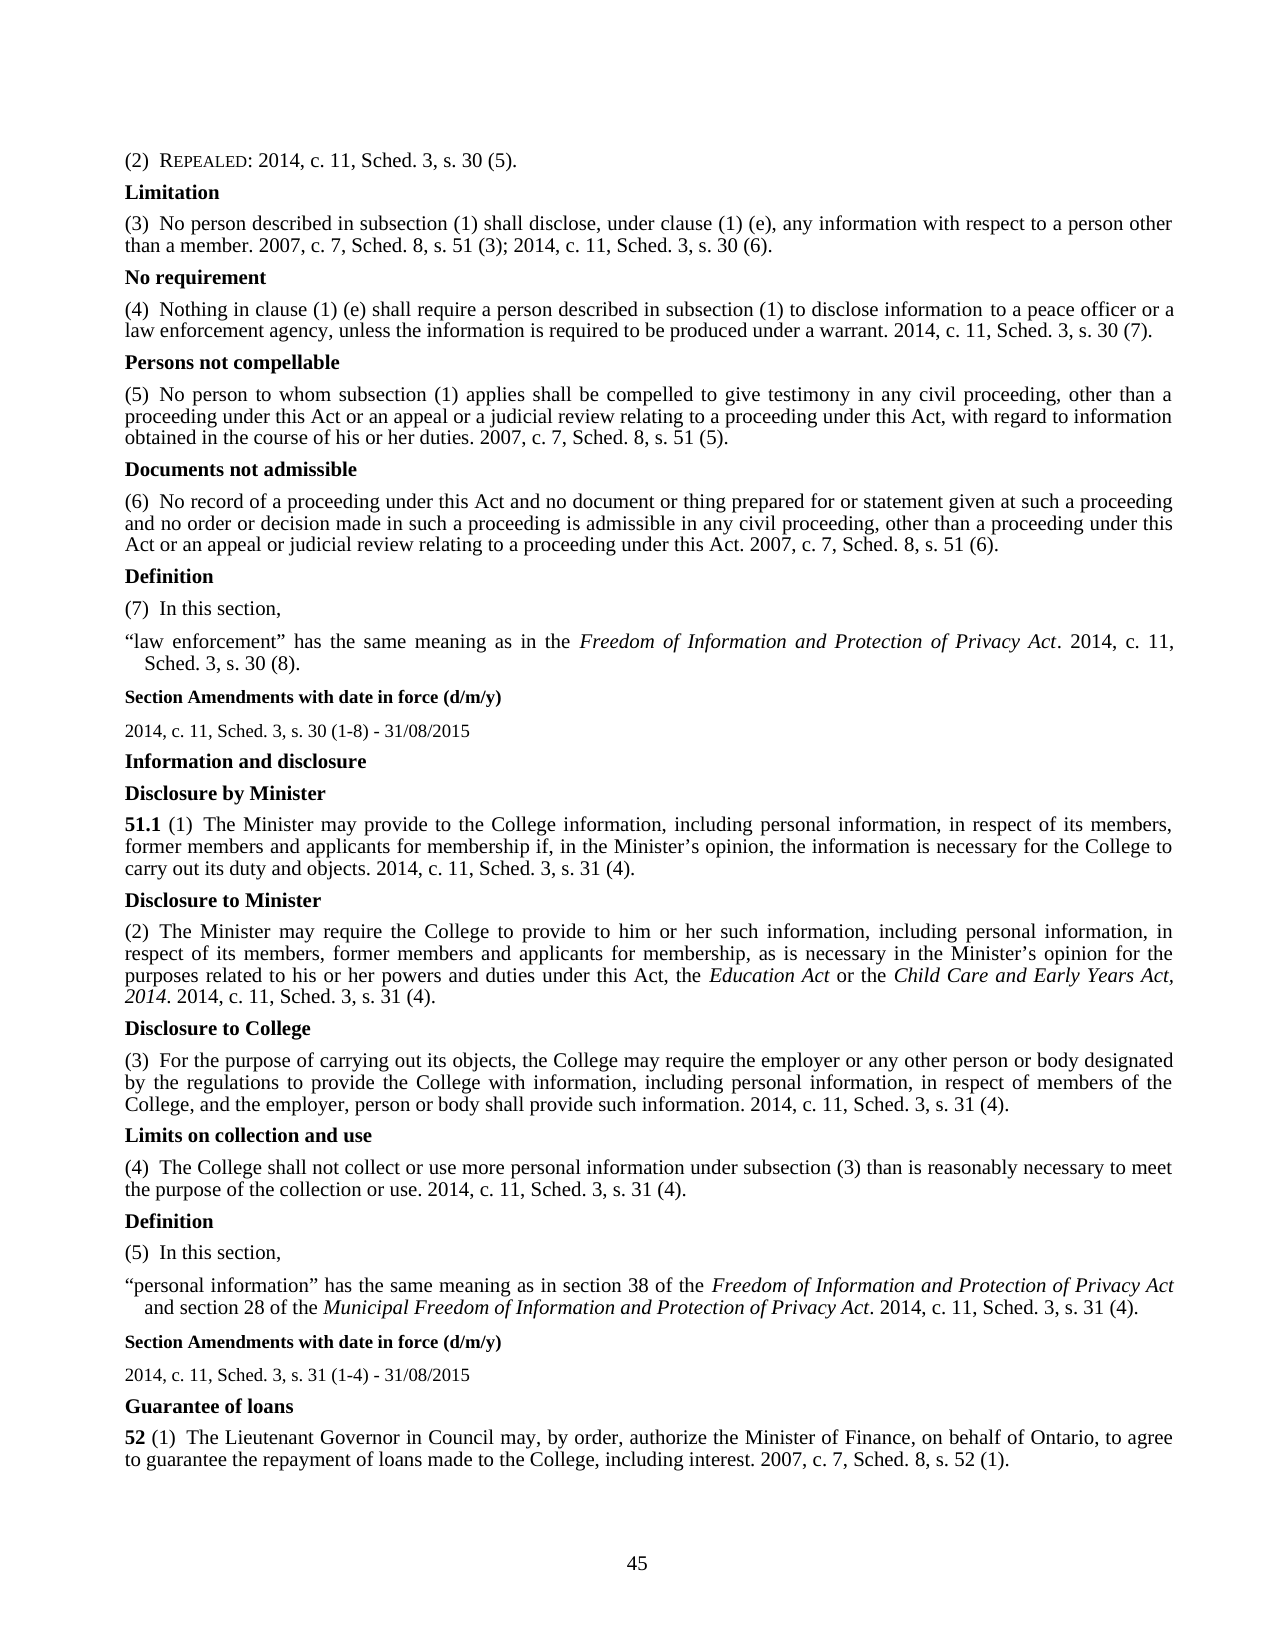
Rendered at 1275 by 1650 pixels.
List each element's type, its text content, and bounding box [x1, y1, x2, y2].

text Section Amendments with date in force (d/m/y) [124, 1331, 1174, 1352]
text “personal information” has the same meaning as in section 38 of the Freedom of Information and Protection of Privacy Act and section 28 of the Municipal Freedom of Information and Protection of Privacy Act. 2014, c. 11, Sched. 3, s. 31 (4). [124, 1276, 1174, 1319]
text Limitation [124, 184, 1174, 203]
text (5) In this section, [124, 1242, 1174, 1264]
text Definition [124, 1213, 1174, 1232]
text Limits on collection and use [124, 1128, 1174, 1147]
text Information and disclosure [124, 754, 1174, 773]
text No requirement [124, 269, 1174, 288]
text 2014, c. 11, Sched. 3, s. 31 (1-4) - 31/08/2015 [124, 1364, 1174, 1386]
text (4) The College shall not collect or use more personal information under subsection (3) than is reasonably necessary to meet the purpose of the collection or use. 2014, c. 11, Sched. 3, s. 31 (4). [124, 1157, 1174, 1201]
text Definition [124, 569, 1174, 587]
text Persons not compellable [124, 355, 1174, 373]
text “law enforcement” has the same meaning as in the Freedom of Information and Protection of Privacy Act. 2014, c. 11, Sched. 3, s. 30 (8). [124, 631, 1174, 675]
text 51.1 (1) The Minister may provide to the College information, including personal information, in respect of its members, former members and applicants for membership if, in the Minister’s opinion, the information is necessary for the College to carry out its duty and objects. 2014, c. 11, Sched. 3, s. 31 (4). [124, 814, 1174, 879]
text (5) No person to whom subsection (1) applies shall be compelled to give testimony in any civil proceeding, other than a proceeding under this Act or an appeal or a judicial review relating to a proceeding under this Act, with regard to information obtained in the course of his or her duties. 2007, c. 7, Sched. 8, s. 51 (5). [124, 384, 1174, 449]
text (2) The Minister may require the College to provide to him or her such information, including personal information, in respect of its members, former members and applicants for membership, as is necessary in the Minister’s opinion for the purposes related to his or her powers and duties under this Act, the Education Act or the Child Care and Early Years Act, 2014. 2014, c. 11, Sched. 3, s. 31 (4). [124, 921, 1174, 1008]
text (4) Nothing in clause (1) (e) shall require a person described in subsection (1) to disclose information to a peace officer or a law enforcement agency, unless the information is required to be produced under a warrant. 2014, c. 11, Sched. 3, s. 30 (7). [124, 299, 1174, 342]
text Disclosure by Minister [124, 785, 1174, 804]
text Section Amendments with date in force (d/m/y) [124, 686, 1174, 708]
text (3) For the purpose of carrying out its objects, the College may require the employer or any other person or body designated by the regulations to provide the College with information, including personal information, in respect of members of the College, and the employer, person or body shall provide such information. 2014, c. 11, Sched. 3, s. 31 (4). [124, 1050, 1174, 1115]
text Disclosure to Minister [124, 892, 1174, 911]
text Disclosure to College [124, 1021, 1174, 1039]
text 52 (1) The Lieutenant Governor in Council may, by order, authorize the Minister of Finance, on behalf of Ontario, to agree to guarantee the repayment of loans made to the College, including interest. 2007, c. 7, Sched. 8, s. 52 (1). [124, 1427, 1174, 1471]
text (7) In this section, [124, 598, 1174, 619]
text (2) Repealed: 2014, c. 11, Sched. 3, s. 30 (5). [124, 150, 1174, 172]
text (3) No person described in subsection (1) shall disclose, under clause (1) (e), any information with respect to a person other than a member. 2007, c. 7, Sched. 8, s. 51 (3); 2014, c. 11, Sched. 3, s. 30 (6). [124, 213, 1174, 257]
text Documents not admissible [124, 462, 1174, 480]
text Guarantee of loans [124, 1398, 1174, 1417]
text 2014, c. 11, Sched. 3, s. 30 (1-8) - 31/08/2015 [124, 719, 1174, 741]
text (6) No record of a proceeding under this Act and no document or thing prepared for or statement given at such a proceeding and no order or decision made in such a proceeding is admissible in any civil proceeding, other than a proceeding under this Act or an appeal or judicial review relating to a proceeding under this Act. 2007, c. 7, Sched. 8, s. 51 (6). [124, 491, 1174, 556]
